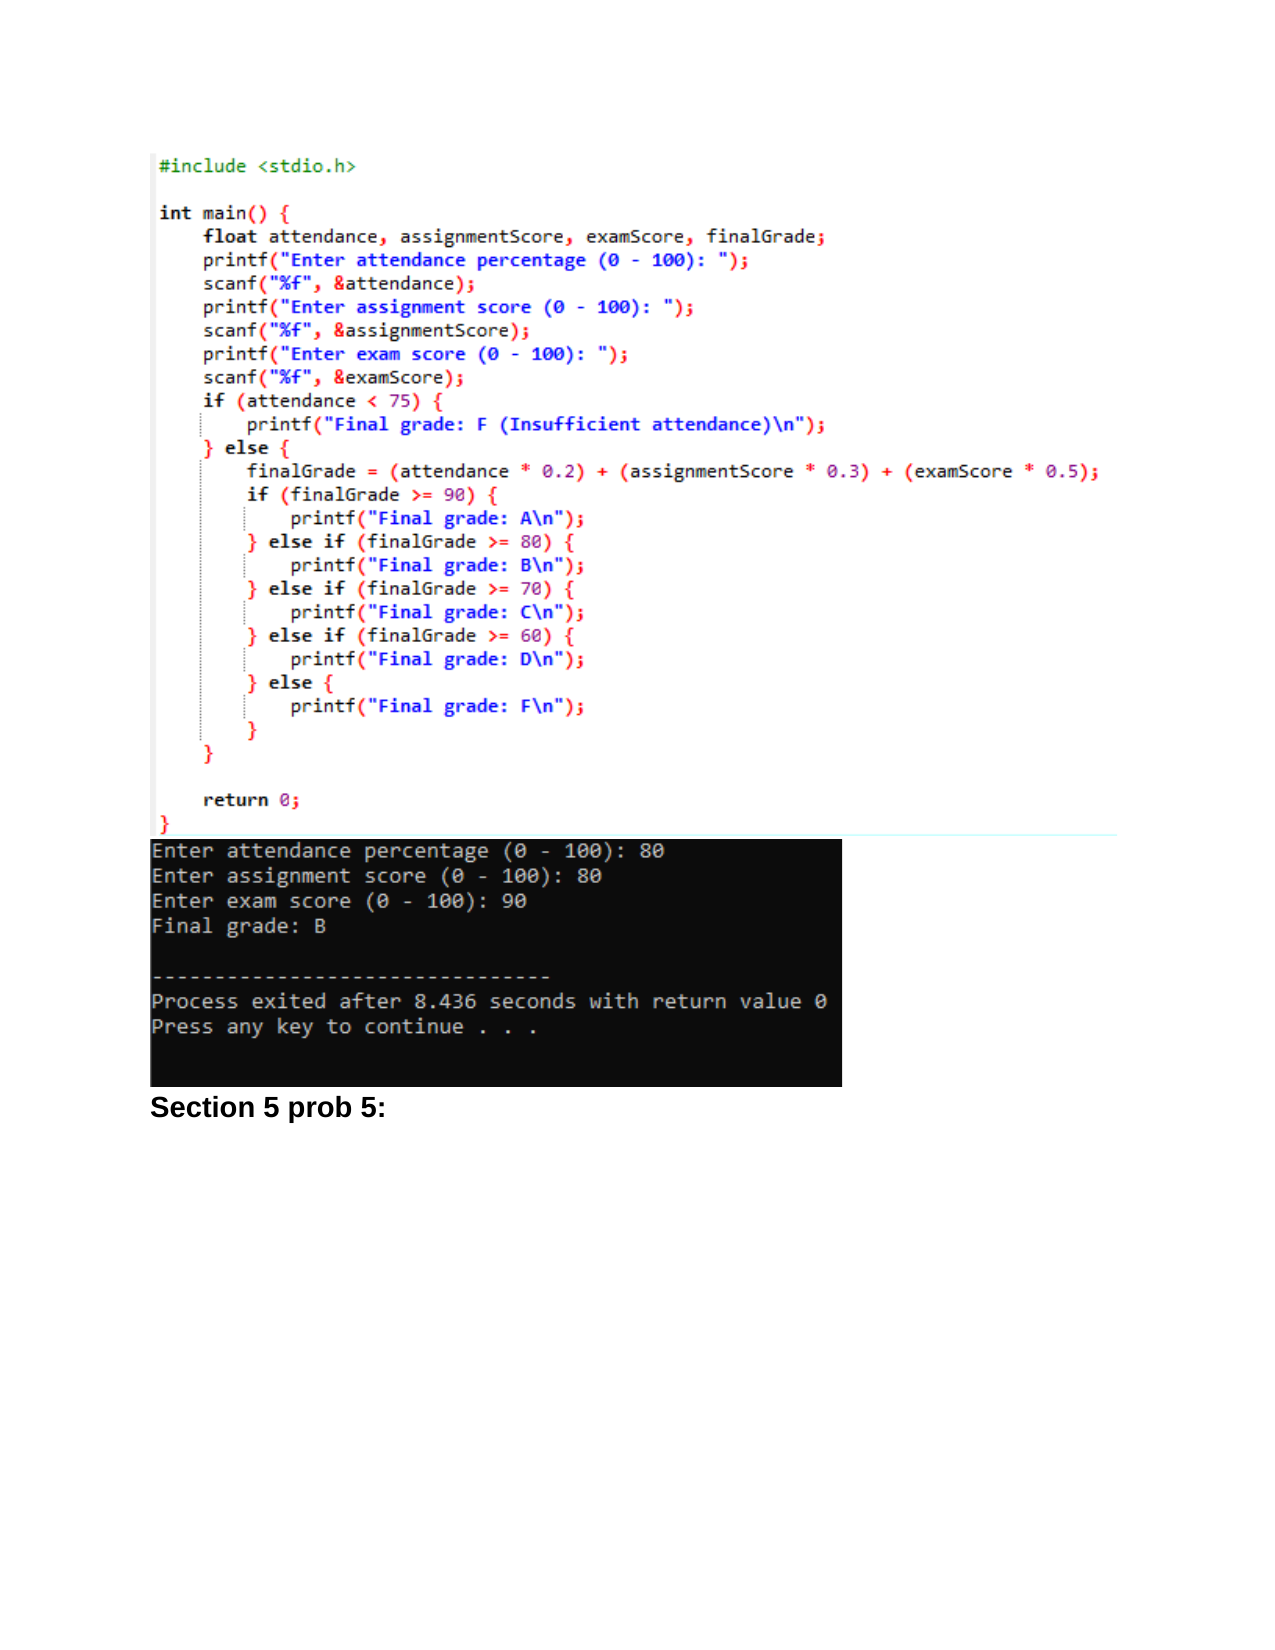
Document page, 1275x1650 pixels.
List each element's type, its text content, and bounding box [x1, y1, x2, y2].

text Section 5 prob 5: [150, 1091, 1125, 1124]
picture [150, 150, 1118, 836]
picture [150, 839, 843, 1087]
